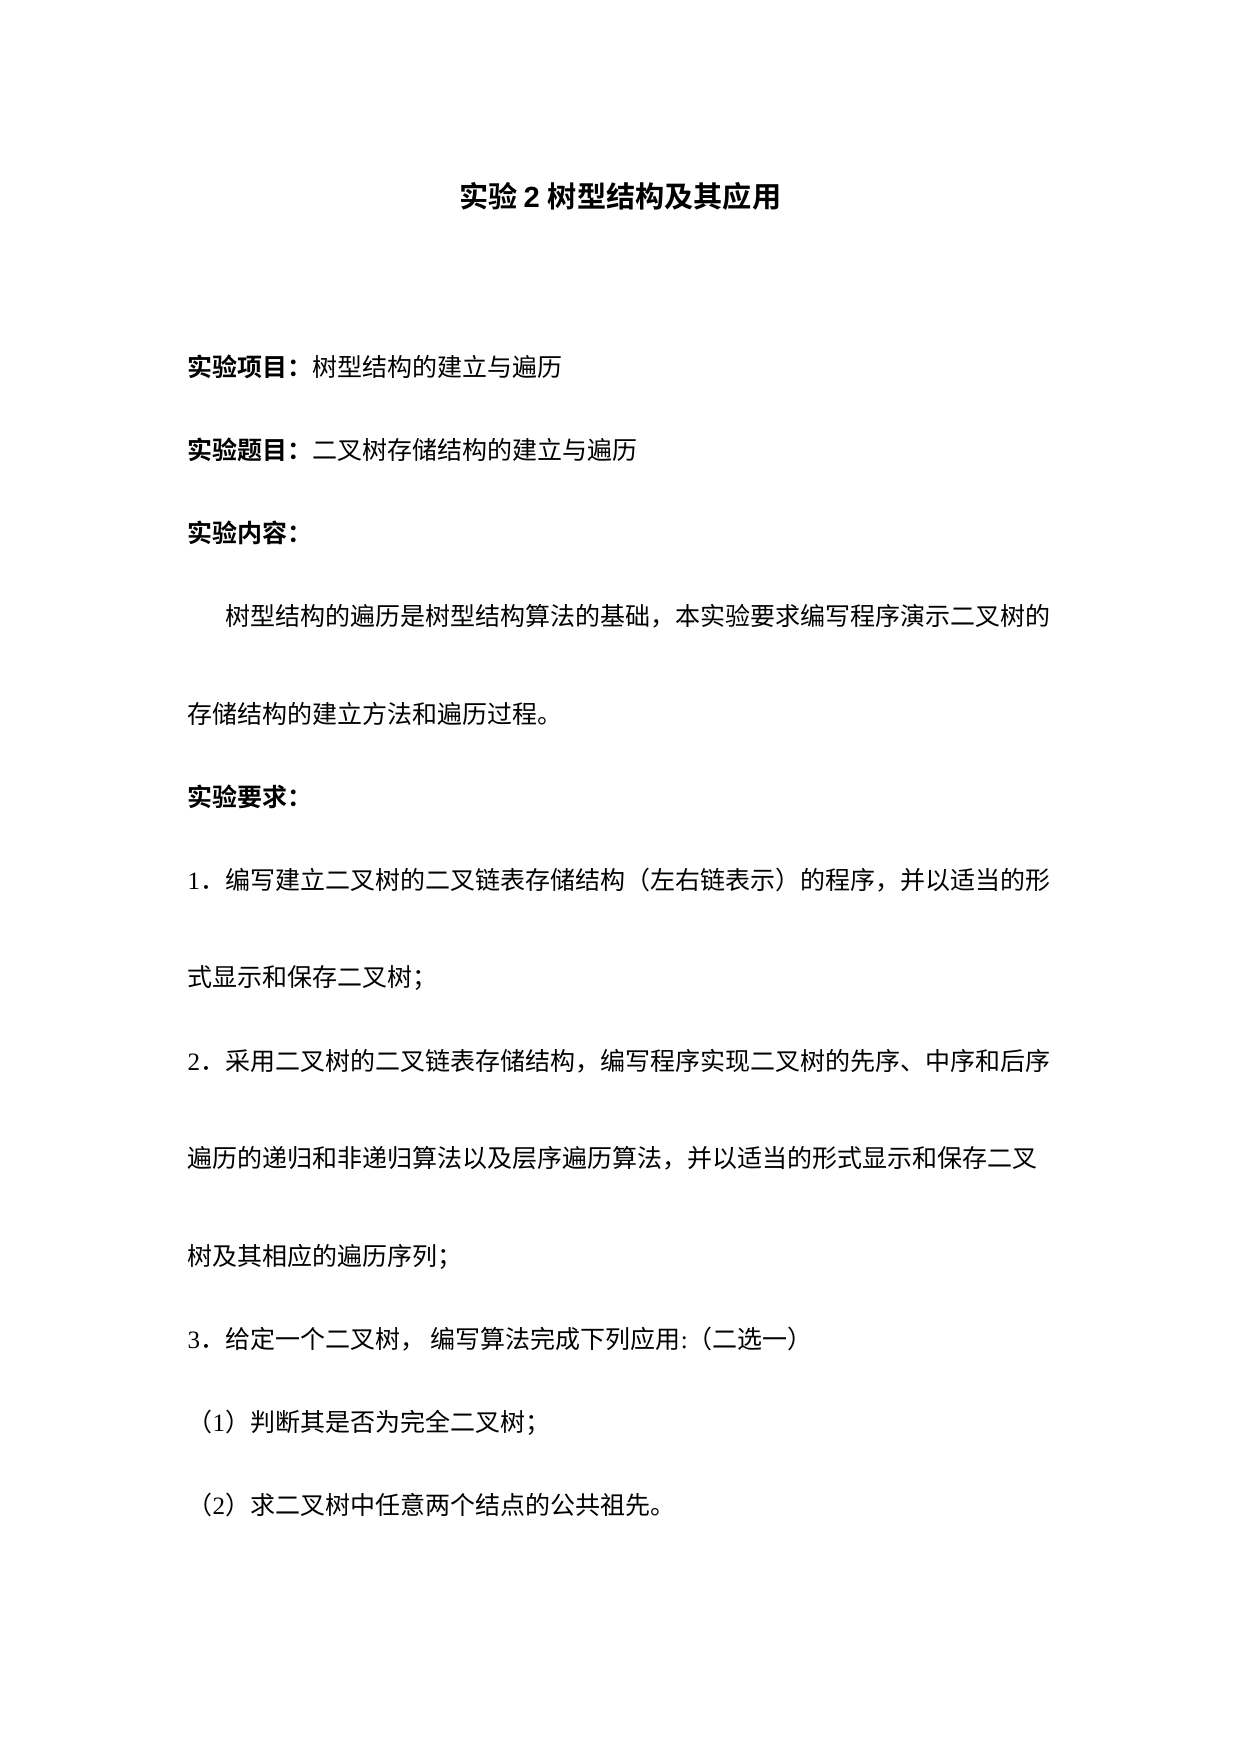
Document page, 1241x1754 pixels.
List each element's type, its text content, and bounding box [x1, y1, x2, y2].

text 实验2 树型结构及其应用 [187, 162, 1053, 227]
text 实验项目：树型结构的建立与遍历 [187, 333, 1053, 398]
text 2．采用二叉树的二叉链表存储结构，编写程序实现二叉树的先序、中序和后序遍历的递归和非递归算法以及层序遍历算法，并以适当的形式显示和保存二叉树及其相应的遍历序列； [187, 1027, 1053, 1287]
text 实验要求： [187, 763, 1053, 828]
text 实验内容： [187, 499, 1053, 564]
text （1）判断其是否为完全二叉树； [187, 1388, 1053, 1453]
text 实验题目：二叉树存储结构的建立与遍历 [187, 416, 1053, 481]
text 3．给定一个二叉树， 编写算法完成下列应用:（二选一） [187, 1305, 1053, 1370]
text 树型结构的遍历是树型结构算法的基础，本实验要求编写程序演示二叉树的存储结构的建立方法和遍历过程。 [187, 582, 1053, 745]
text 1．编写建立二叉树的二叉链表存储结构（左右链表示）的程序，并以适当的形式显示和保存二叉树； [187, 846, 1053, 1008]
text （2）求二叉树中任意两个结点的公共祖先。 [187, 1471, 1053, 1536]
